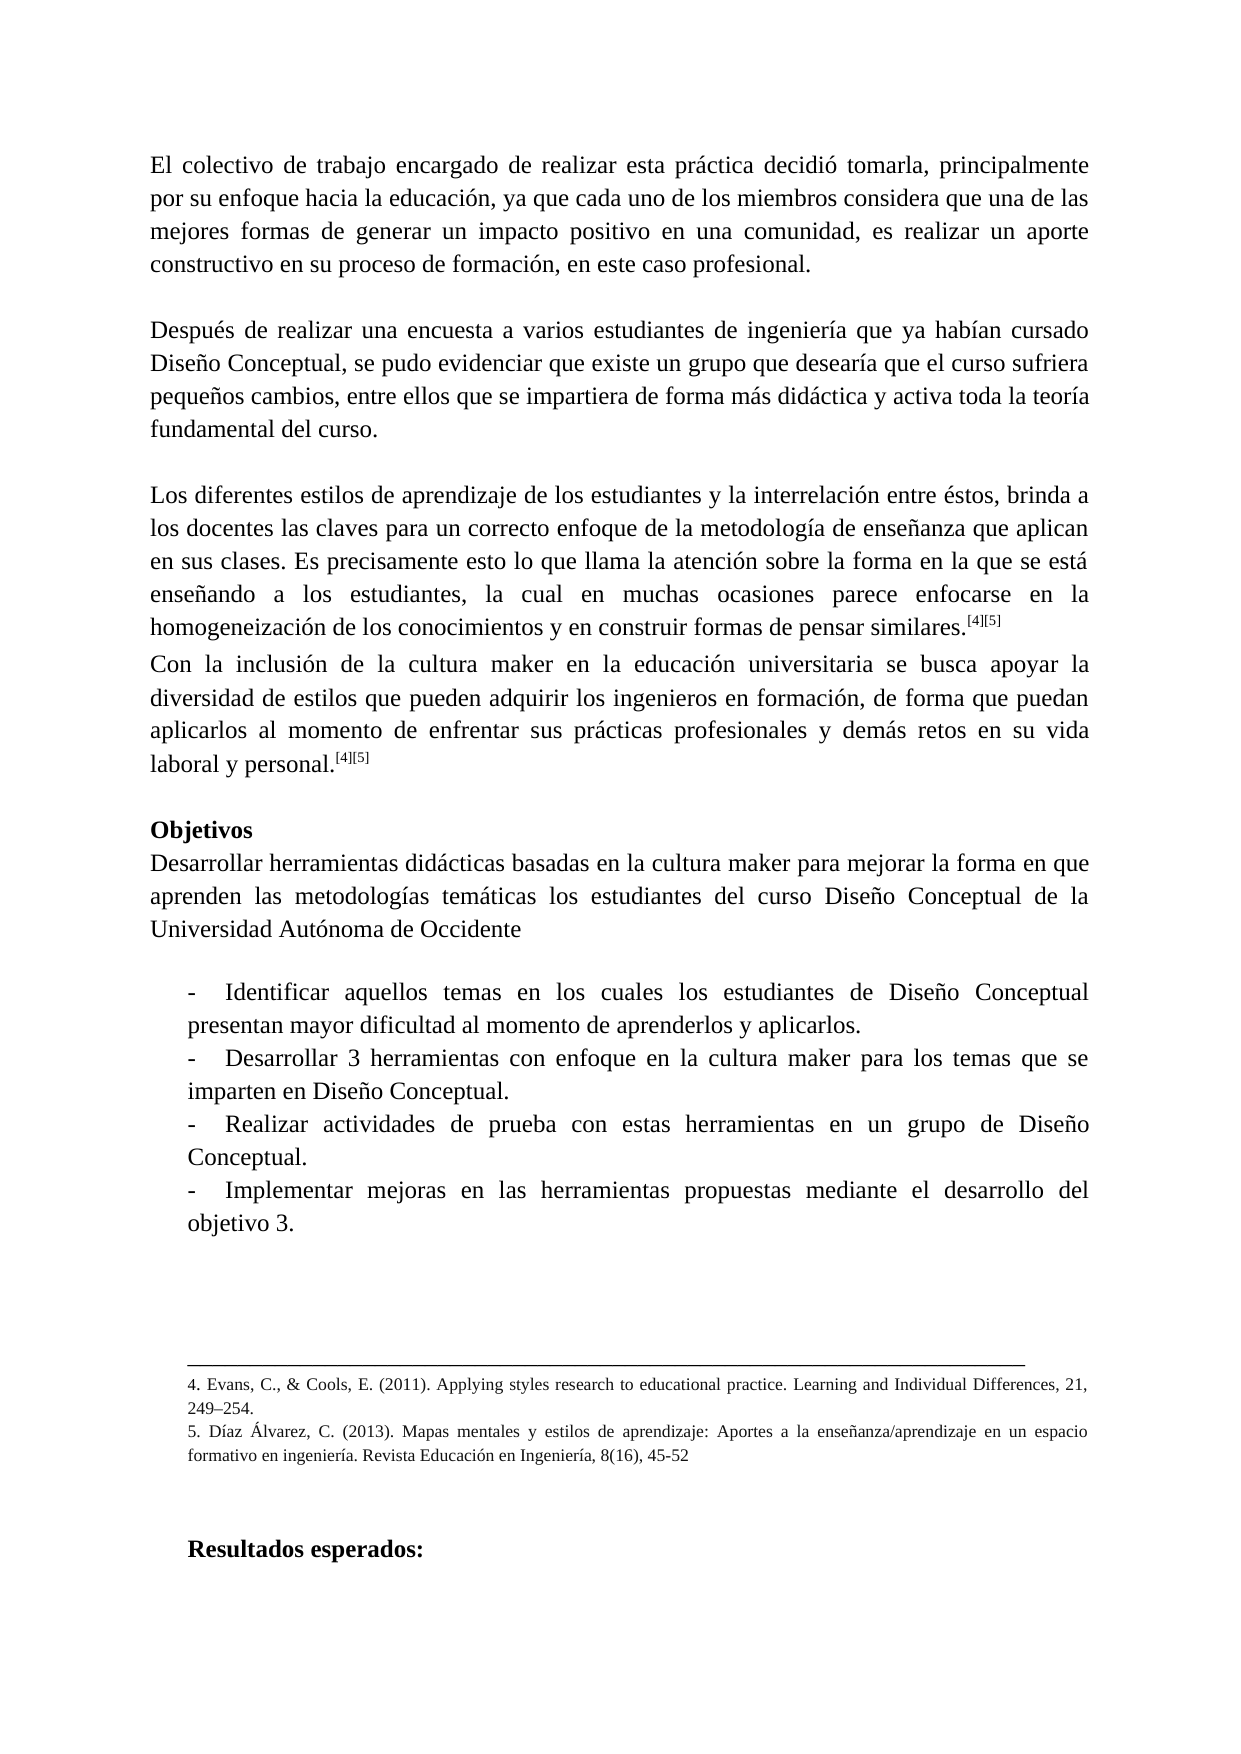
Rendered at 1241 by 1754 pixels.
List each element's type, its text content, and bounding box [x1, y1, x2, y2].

text Después de realizar una encuesta a varios estudiantes de ingeniería que ya habían cursado Diseño Conceptual, se pudo evidenciar que existe un grupo que desearía que el curso sufriera pequeños cambios, entre ellos que se impartiera de forma más didáctica y activa toda la teoría fundamental del curso. [150, 315, 1090, 443]
text ___________________________________________________________________ [187, 1340, 1090, 1369]
text 5. Díaz Álvarez, C. (2013). Mapas mentales y estilos de aprendizaje: Aportes a la enseñanza/aprendizaje en un espacio formativo en ingeniería. Revista Educación en Ingeniería, 8(16), 45-52 [187, 1421, 1090, 1465]
text Los diferentes estilos de aprendizaje de los estudiantes y la interrelación entre éstos, brinda a los docentes las claves para un correcto enfoque de la metodología de enseñanza que aplican en sus clases. Es precisamente esto lo que llama la atención sobre la forma en la que se está enseñando a los estudiantes, la cual en muchas ocasiones parece enfocarse en la homogeneización de los conocimientos y en construir formas de pensar similares.[4][5] [150, 480, 1090, 641]
text - Realizar actividades de prueba con estas herramientas en un grupo de Diseño Conceptual. [187, 1109, 1090, 1171]
text 4. Evans, C., & Cools, E. (2011). Applying styles research to educational practice. Learning and Individual Differences, 21, 249–254. [187, 1373, 1090, 1418]
text - Identificar aquellos temas en los cuales los estudiantes de Diseño Conceptual presentan mayor dificultad al momento de aprenderlos y aplicarlos. [187, 977, 1090, 1039]
text Resultados esperados: [187, 1534, 1090, 1563]
text - Desarrollar 3 herramientas con enfoque en la cultura maker para los temas que se imparten en Diseño Conceptual. [187, 1043, 1090, 1105]
text El colectivo de trabajo encargado de realizar esta práctica decidió tomarla, principalmente por su enfoque hacia la educación, ya que cada uno de los miembros considera que una de las mejores formas de generar un impacto positivo en una comunidad, es realizar un aporte constructivo en su proceso de formación, en este caso profesional. [150, 150, 1090, 278]
text Objetivos [150, 815, 1090, 843]
text Con la inclusión de la cultura maker en la educación universitaria se busca apoyar la diversidad de estilos que pueden adquirir los ingenieros en formación, de forma que puedan aplicarlos al momento de enfrentar sus prácticas profesionales y demás retos en su vida laboral y personal.[4][5] [150, 649, 1090, 777]
text - Implementar mejoras en las herramientas propuestas mediante el desarrollo del objetivo 3. [187, 1175, 1090, 1237]
text Desarrollar herramientas didácticas basadas en la cultura maker para mejorar la forma en que aprenden las metodologías temáticas los estudiantes del curso Diseño Conceptual de la Universidad Autónoma de Occidente [150, 848, 1090, 942]
